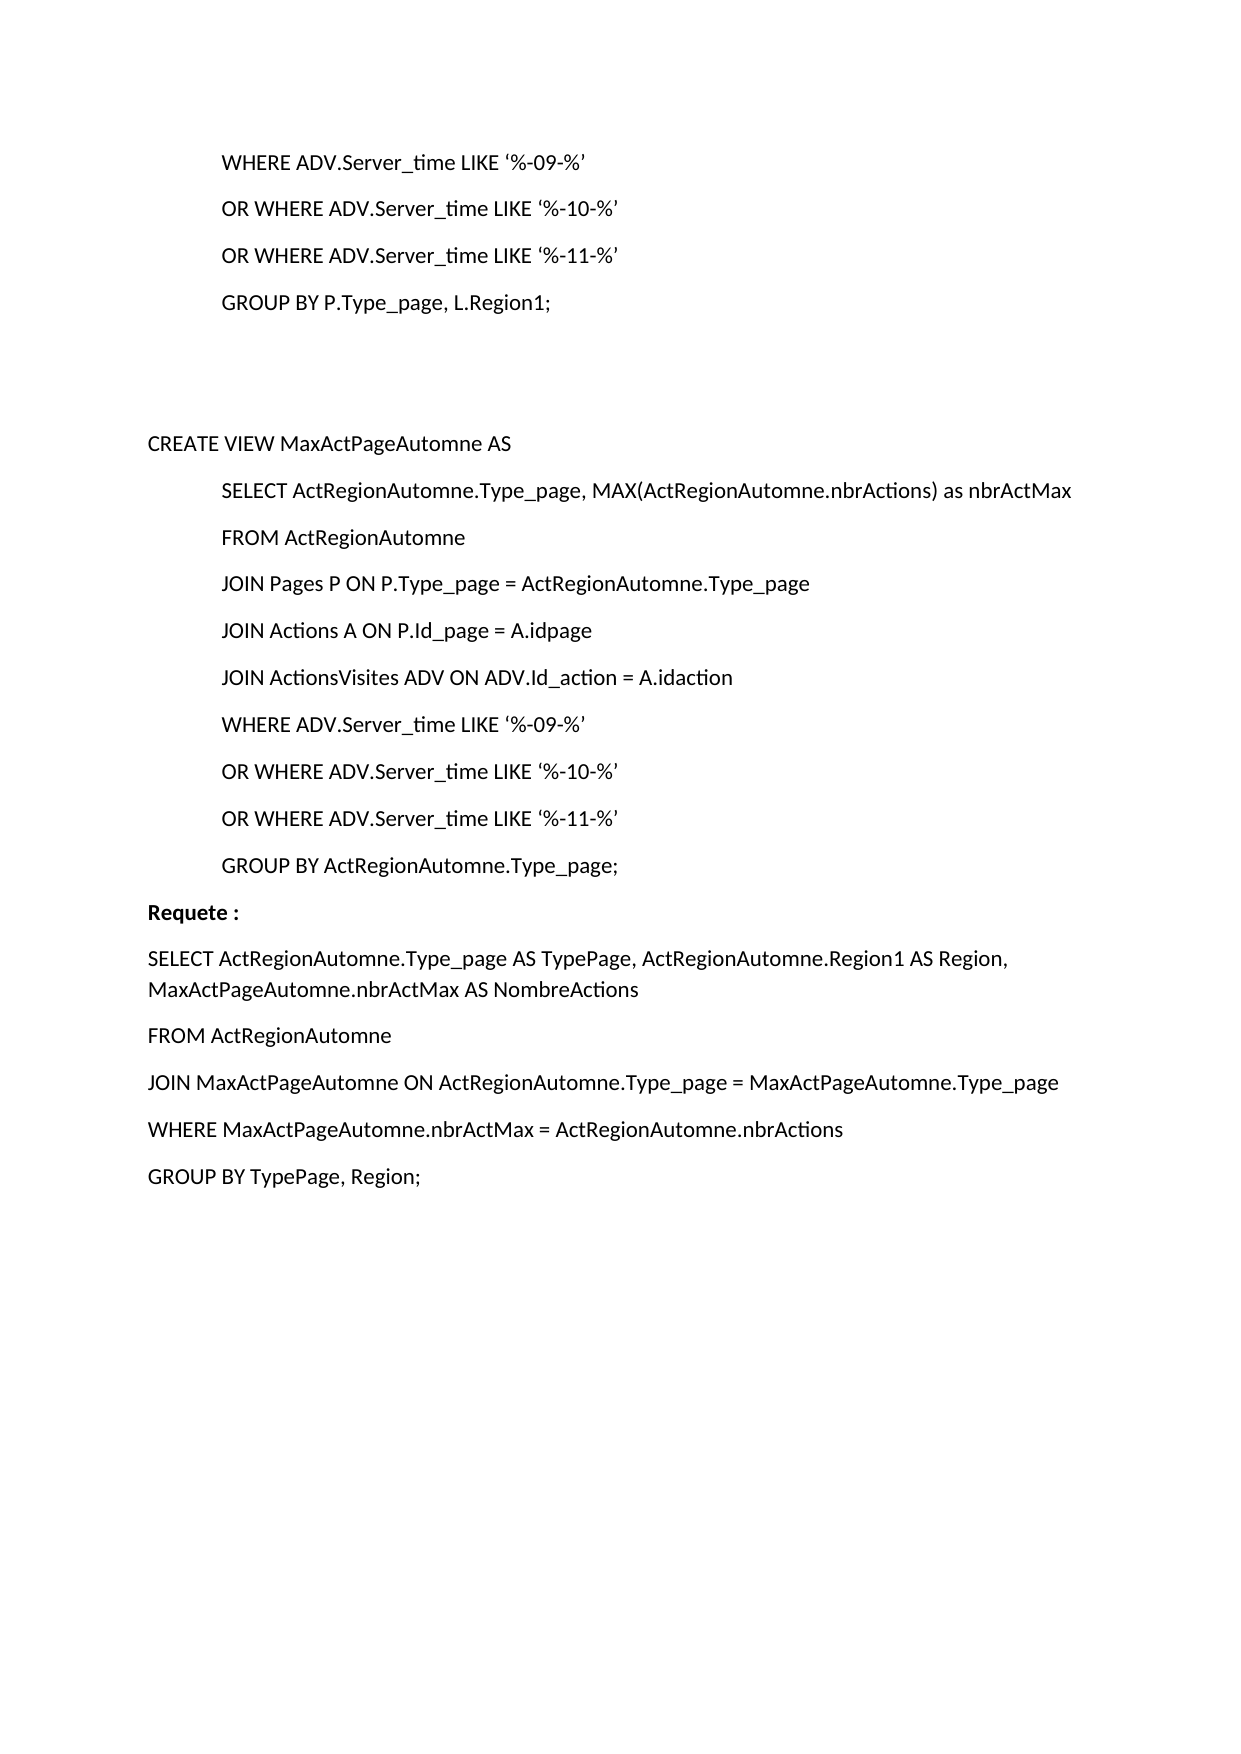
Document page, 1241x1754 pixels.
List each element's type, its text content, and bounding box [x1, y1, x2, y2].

text JOIN ActionsVisites ADV ON ADV.Id_action = A.idaction [148, 663, 1093, 691]
text GROUP BY ActRegionAutomne.Type_page; [148, 851, 1093, 879]
text OR WHERE ADV.Server_time LIKE ‘%-11-%’ [148, 804, 1093, 832]
text WHERE MaxActPageAutomne.nbrActMax = ActRegionAutomne.nbrActions [148, 1115, 1093, 1143]
text OR WHERE ADV.Server_time LIKE ‘%-10-%’ [148, 194, 1093, 222]
text OR WHERE ADV.Server_time LIKE ‘%-10-%’ [148, 757, 1093, 785]
text WHERE ADV.Server_time LIKE ‘%-09-%’ [148, 710, 1093, 738]
text CREATE VIEW MaxActPageAutomne AS [148, 429, 1093, 457]
text FROM ActRegionAutomne [148, 523, 1093, 551]
text JOIN Pages P ON P.Type_page = ActRegionAutomne.Type_page [148, 569, 1093, 597]
text WHERE ADV.Server_time LIKE ‘%-09-%’ [148, 148, 1093, 176]
text Requete : [148, 898, 1093, 926]
text GROUP BY P.Type_page, L.Region1; [148, 288, 1093, 316]
text OR WHERE ADV.Server_time LIKE ‘%-11-%’ [148, 241, 1093, 269]
text JOIN MaxActPageAutomne ON ActRegionAutomne.Type_page = MaxActPageAutomne.Type_page [148, 1068, 1093, 1096]
text FROM ActRegionAutomne [148, 1022, 1093, 1049]
text SELECT ActRegionAutomne.Type_page, MAX(ActRegionAutomne.nbrActions) as nbrActMax [148, 476, 1093, 504]
text JOIN Actions A ON P.Id_page = A.idpage [148, 616, 1093, 644]
text GROUP BY TypePage, Region; [148, 1162, 1093, 1190]
text SELECT ActRegionAutomne.Type_page AS TypePage, ActRegionAutomne.Region1 AS Region, MaxActPageAutomne.nbrActMax AS NombreActions [148, 944, 1093, 1003]
